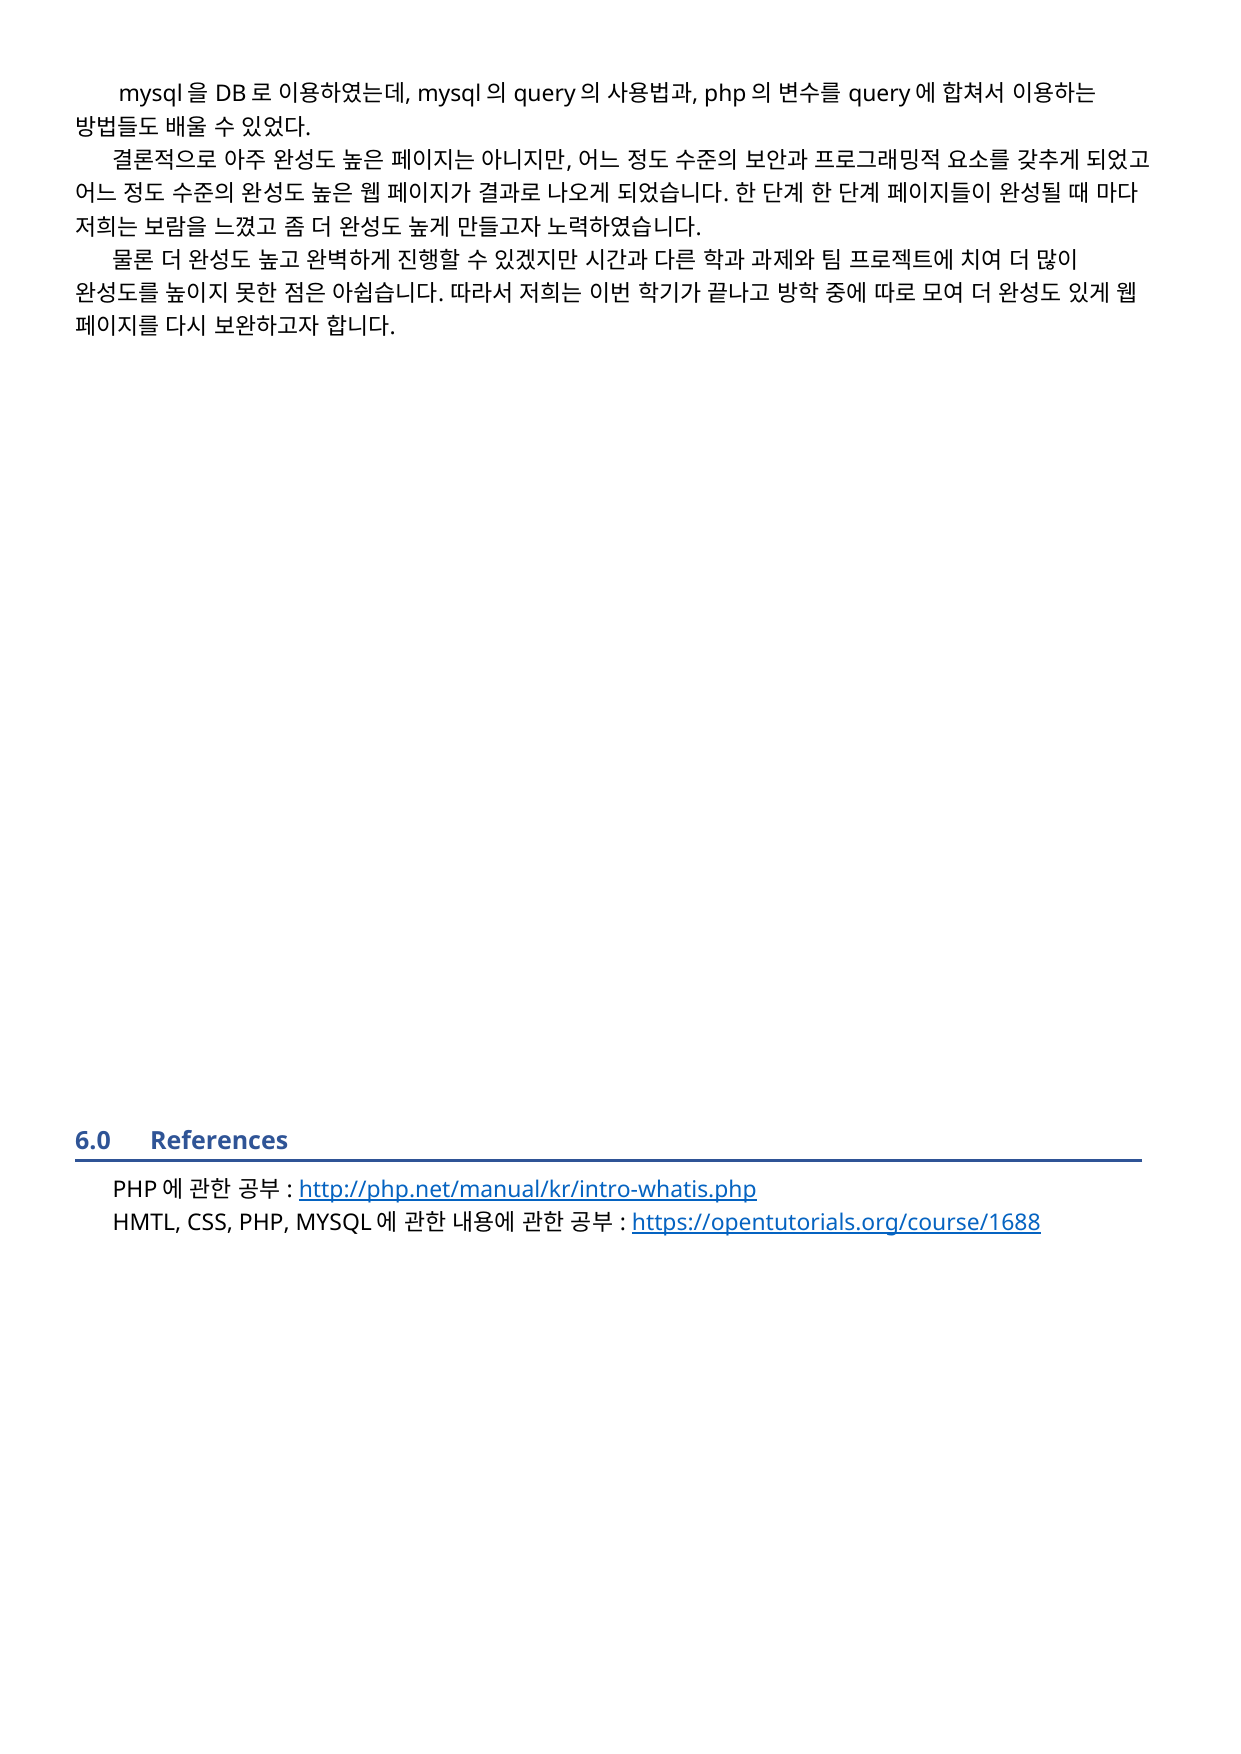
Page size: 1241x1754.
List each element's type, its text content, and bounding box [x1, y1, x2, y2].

text 물론 더 완성도 높고 완벽하게 진행할 수 있겠지만 시간과 다른 학과 과제와 팀 프로젝트에 치여 더 많이 완성도를 높이지 못한 점은 아쉽습니다. 따라서 저희는 이번 학기가 끝나고 방학 중에 따로 모여 더 완성도 있게 웹 페이지를 다시 보완하고자 합니다. [75, 242, 1165, 342]
text 결론적으로 아주 완성도 높은 페이지는 아니지만, 어느 정도 수준의 보안과 프로그래밍적 요소를 갖추게 되었고 어느 정도 수준의 완성도 높은 웹 페이지가 결과로 나오게 되었습니다. 한 단계 한 단계 페이지들이 완성될 때 마다 저희는 보람을 느꼈고 좀 더 완성도 높게 만들고자 노력하였습니다. [75, 142, 1165, 242]
text PHP에 관한 공부 : http://php.net/manual/kr/intro-whatis.php [75, 1170, 1165, 1204]
subtitle References [75, 1123, 1142, 1159]
text HMTL, CSS, PHP, MYSQL에 관한 내용에 관한 공부 : https://opentutorials.org/course/1688 [75, 1204, 1165, 1237]
text mysql을 DB로 이용하였는데, mysql의 query의 사용법과, php의 변수를 query에 합쳐서 이용하는 방법들도 배울 수 있었다. [75, 75, 1165, 142]
